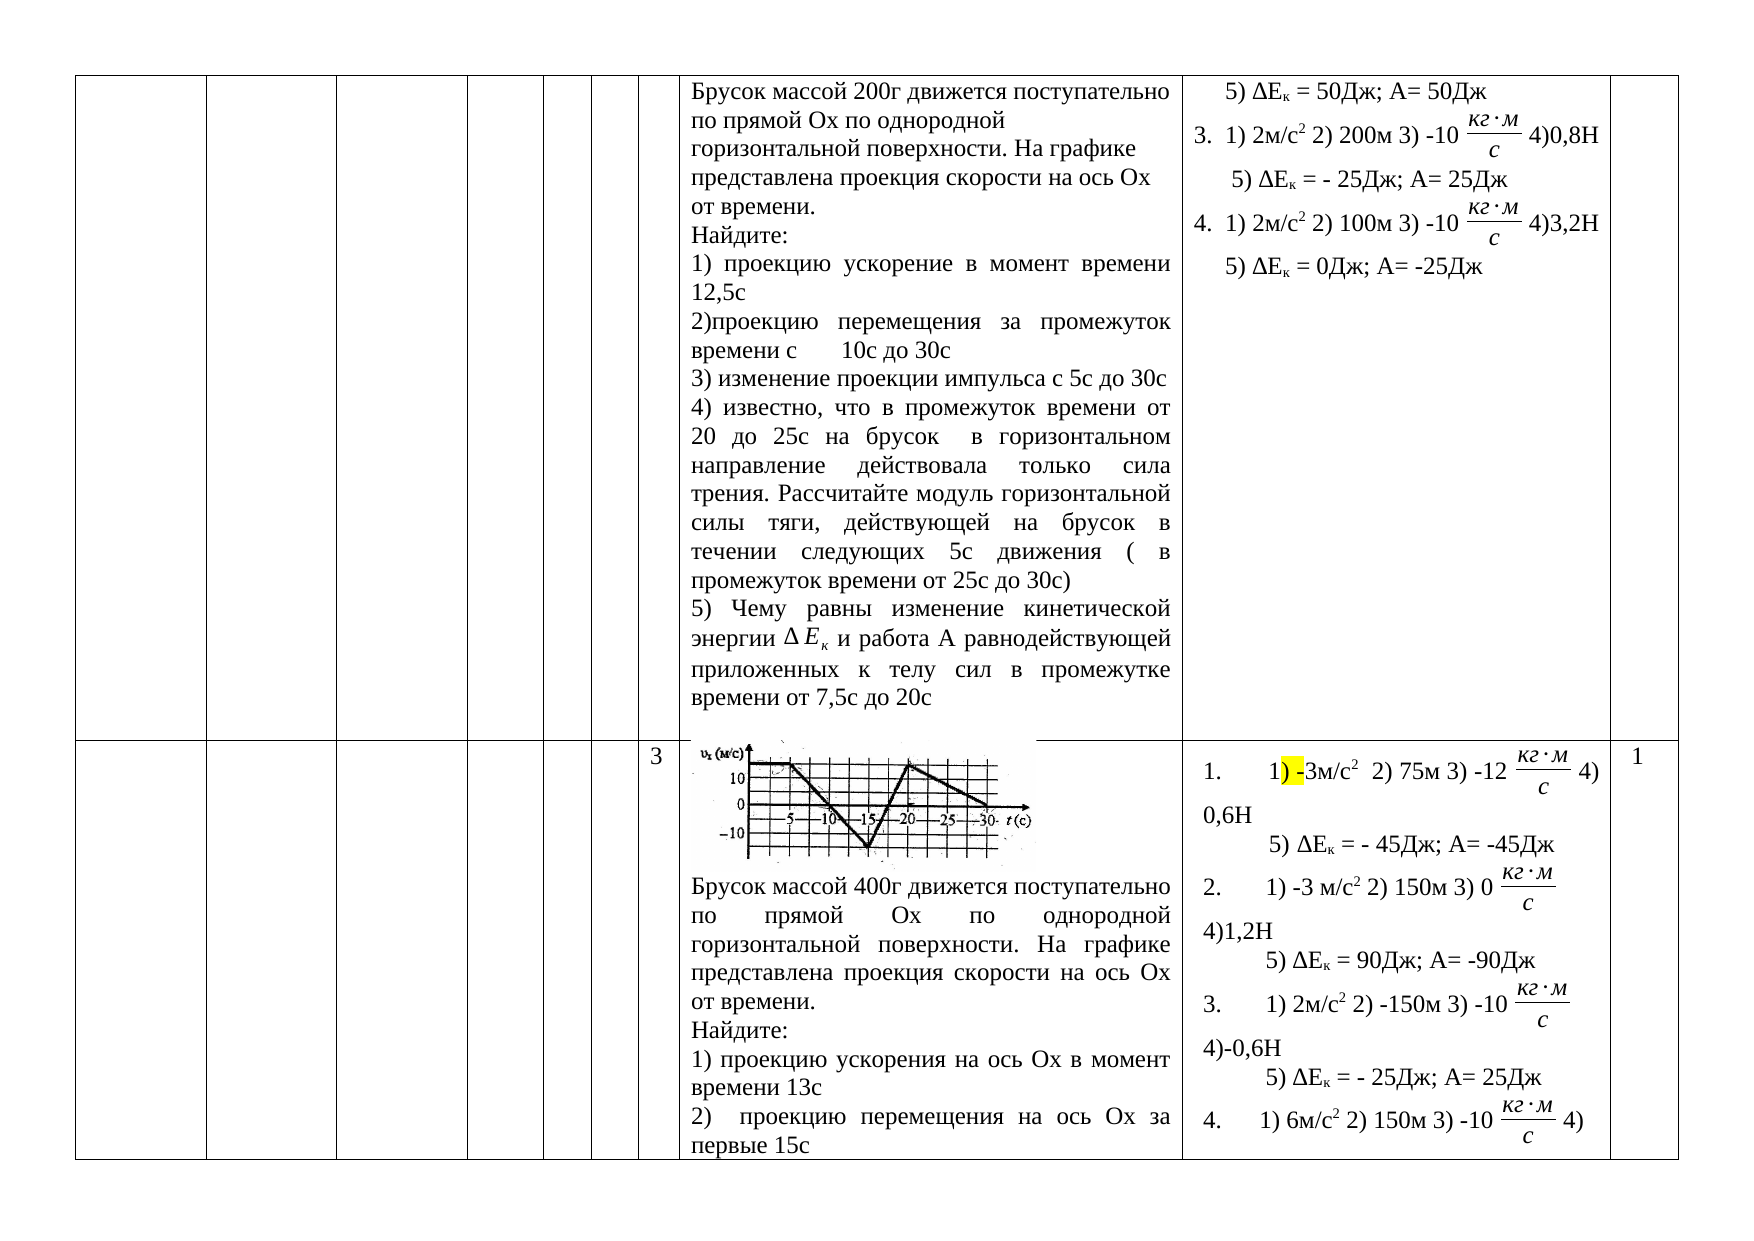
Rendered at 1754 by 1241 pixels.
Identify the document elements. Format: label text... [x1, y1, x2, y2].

table_cell [468, 76, 543, 740]
table_cell [337, 741, 467, 1159]
table_cell 1 [1611, 741, 1678, 1159]
picture [690, 740, 1037, 872]
table_cell [544, 741, 591, 1159]
table_cell [592, 741, 638, 1159]
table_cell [680, 76, 1182, 740]
table_cell [468, 741, 543, 1159]
table_cell 3 [639, 741, 679, 1159]
table_cell [76, 76, 206, 740]
table_cell 2 [639, 76, 679, 740]
table_cell 1 [1611, 76, 1678, 740]
table_cell [544, 76, 591, 740]
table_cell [1183, 76, 1610, 740]
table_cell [680, 741, 1182, 1159]
table_cell [207, 741, 336, 1159]
table_cell [592, 76, 638, 740]
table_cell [1183, 741, 1610, 1159]
table_cell [76, 741, 206, 1159]
table_cell [337, 76, 467, 740]
table_cell [207, 76, 336, 740]
